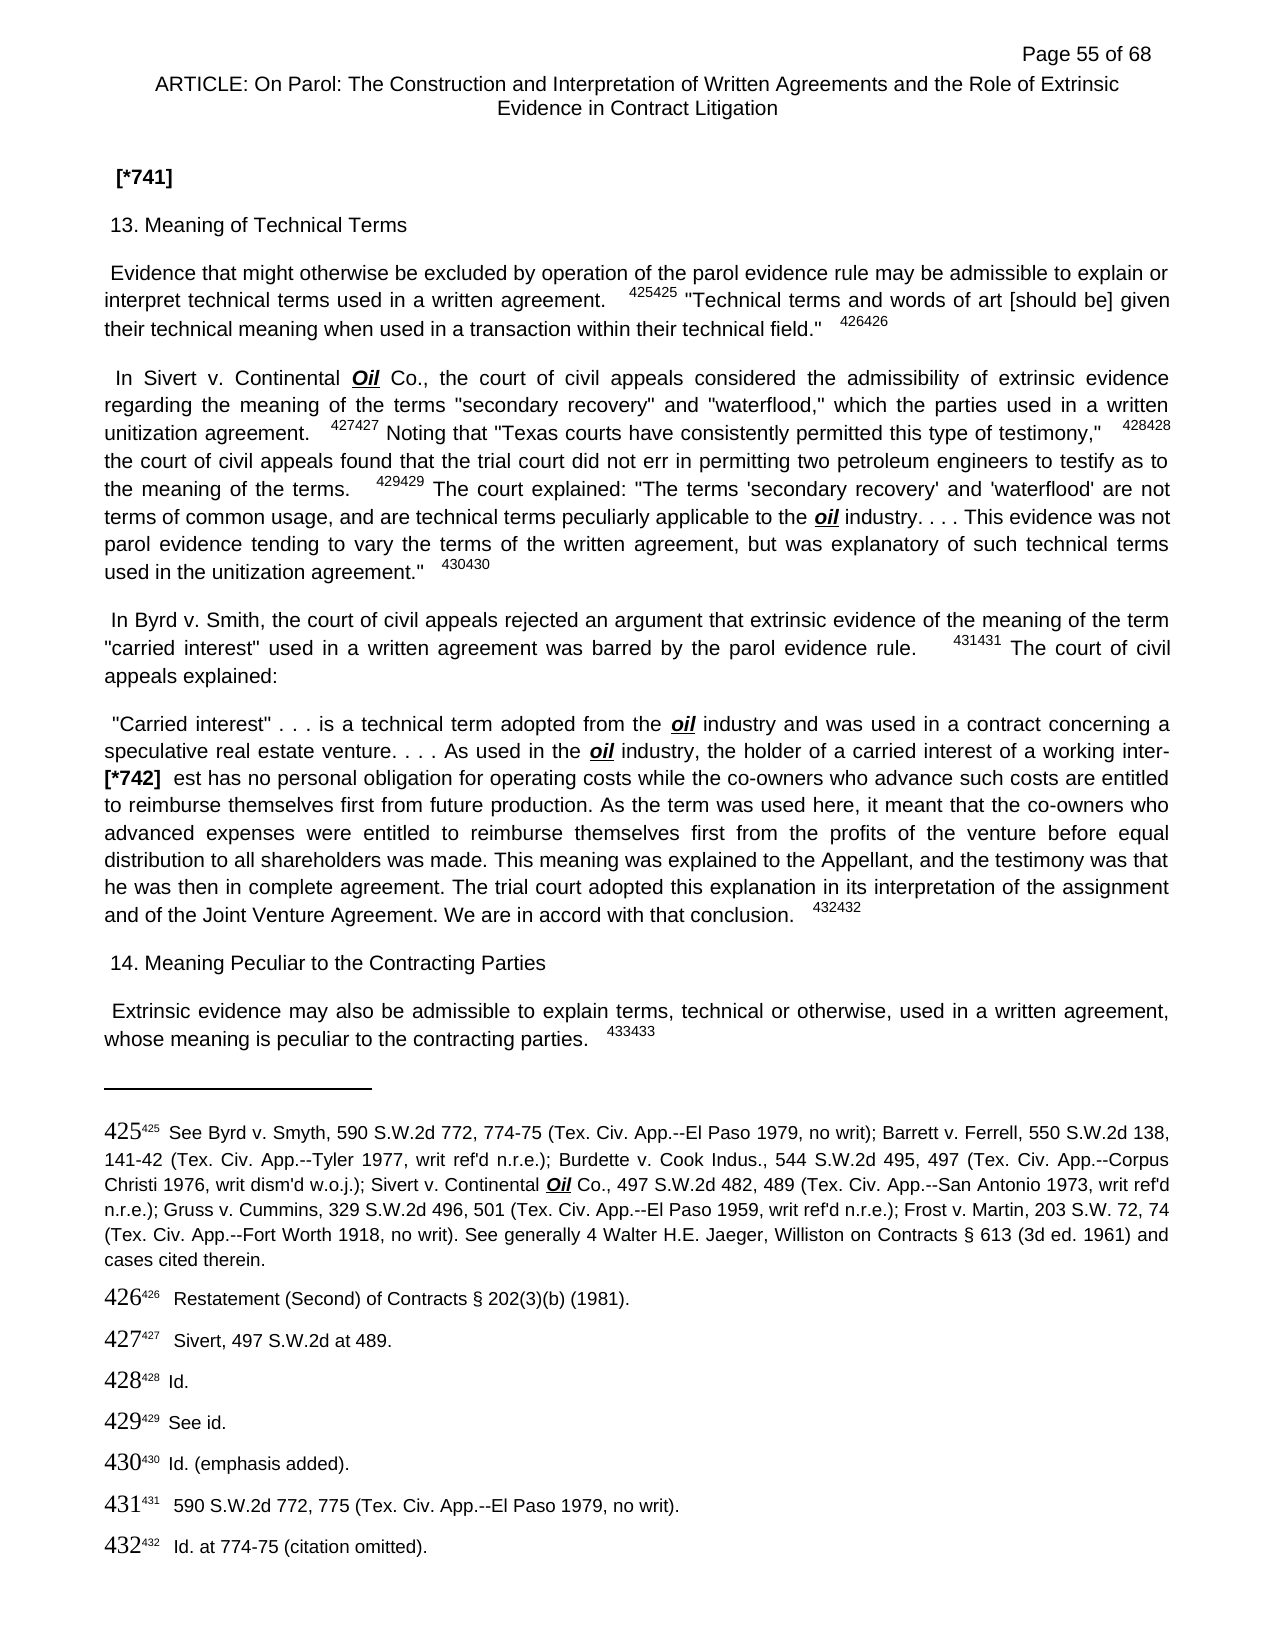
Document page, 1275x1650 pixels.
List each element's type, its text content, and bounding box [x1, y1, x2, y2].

text Evidence that might otherwise be excluded by operation of the parol evidence rule may be admissible to explain or interpret technical terms used in a written agreement. 425 "Technical terms and words of art [should be] given their technical meaning when used in a transaction within their technical field." 426 [104, 257, 1171, 342]
text "Carried interest" . . . is a technical term adopted from the oil industry and was used in a contract concerning a speculative real estate venture. . . . As used in the oil industry, the holder of a carried interest of a working inter- [*742] est has no personal obligation for operating costs while the co-owners who advance such costs are entitled to reimburse themselves first from future production. As the term was used here, it meant that the co-owners who advanced expenses were entitled to reimburse themselves first from the profits of the venture before equal distribution to all shareholders was made. This meaning was explained to the Appellant, and the testimony was that he was then in complete agreement. The trial court adopted this explanation in its interpretation of the assignment and of the Joint Venture Agreement. We are in accord with that conclusion. 432 [104, 709, 1171, 927]
text [*741] [104, 161, 1171, 188]
text Extrinsic evidence may also be admissible to explain terms, technical or otherwise, used in a written agreement, whose meaning is peculiar to the contracting parties. 433 [104, 996, 1171, 1052]
text In Byrd v. Smith, the court of civil appeals rejected an argument that extrinsic evidence of the meaning of the term "carried interest" used in a written agreement was barred by the parol evidence rule. 431 The court of civil appeals explained: [104, 605, 1171, 688]
text 13. Meaning of Technical Terms [104, 209, 1171, 236]
text 14. Meaning Peculiar to the Contracting Parties [104, 948, 1171, 975]
text In Sivert v. Continental Oil Co., the court of civil appeals considered the admissibility of extrinsic evidence regarding the meaning of the terms "secondary recovery" and "waterflood," which the parties used in a written unitization agreement. 427 Noting that "Texas courts have consistently permitted this type of testimony," 428 the court of civil appeals found that the trial court did not err in permitting two petroleum engineers to testify as to the meaning of the terms. 429 The court explained: "The terms 'secondary recovery' and 'waterflood' are not terms of common usage, and are technical terms peculiarly applicable to the oil industry. . . . This evidence was not parol evidence tending to vary the terms of the written agreement, but was explanatory of such technical terms used in the unitization agreement." 430 [104, 363, 1171, 584]
